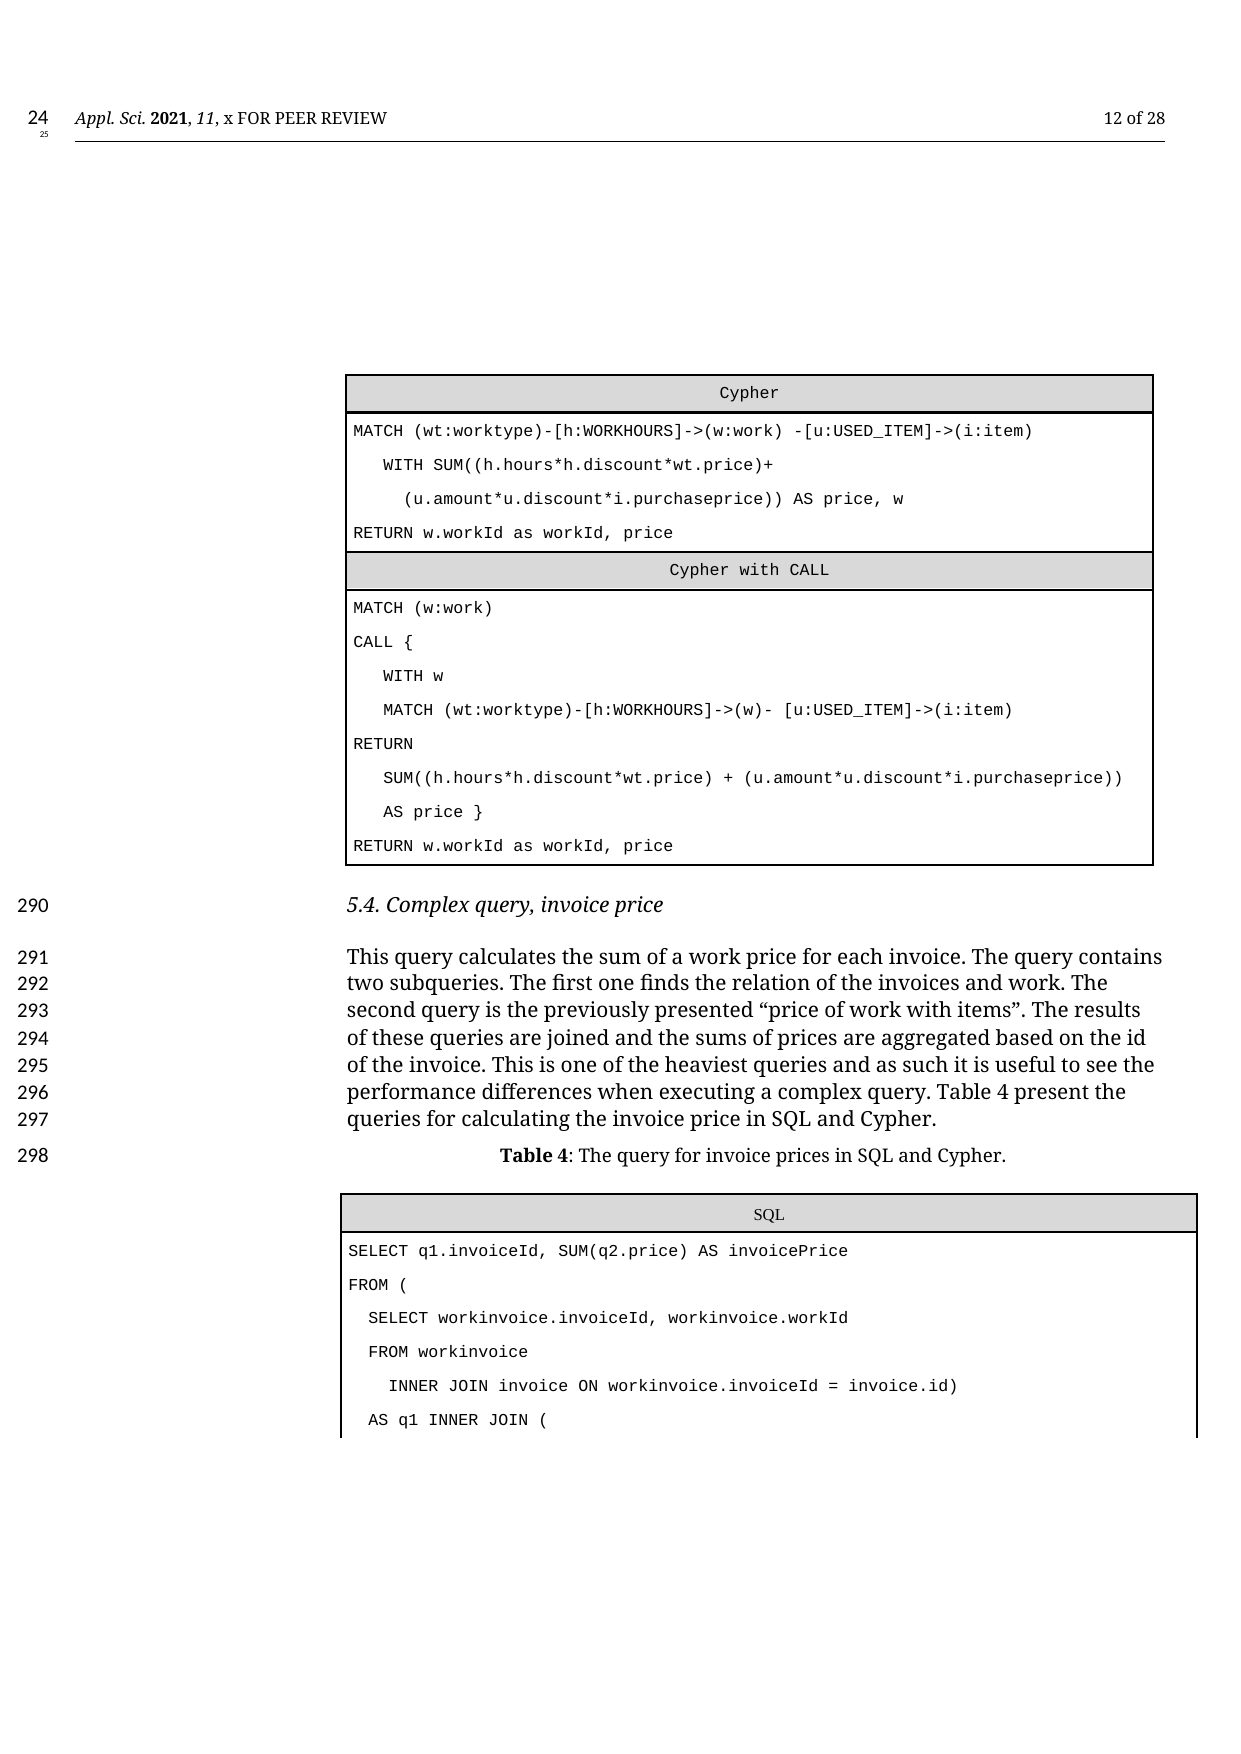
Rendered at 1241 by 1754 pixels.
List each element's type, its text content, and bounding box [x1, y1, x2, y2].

table_cell MATCH (wt:worktype)-[h:WORKHOURS]->(w:work) -[u:USED_ITEM]->(i:item) WITH SUM((h.hours*h.discount*wt.price)+ (u.amount*u.discount*i.purchaseprice)) AS price, w RETURN w.workId as workId, price [347, 414, 1152, 551]
table_cell Cypher [347, 376, 1152, 411]
table_cell MATCH (w:work) CALL { WITH w MATCH (wt:worktype)-[h:WORKHOURS]->(w)- [u:USED_ITEM]->(i:item) RETURN SUM((h.hours*h.discount*wt.price) + (u.amount*u.discount*i.purchaseprice)) AS price } RETURN w.workId as workId, price [347, 591, 1152, 864]
table_cell Cypher with CALL [347, 553, 1152, 588]
table_header SQL [342, 1195, 1196, 1231]
subtitle This query calculates the sum of a work price for each invoice. The query contains two subqueries. The first one finds the relation of the invoices and work. The second query is the previously presented “price of work with items”. The results of these queries are joined and the sums of prices are aggregated based on the id of the invoice. This is one of the heaviest queries and as such it is useful to see the performance differences when executing a complex query. Table 4 present the queries for calculating the invoice price in SQL and Cypher. [347, 943, 1165, 1132]
text Table 4: The query for invoice prices in SQL and Cypher. [75, 1138, 1165, 1172]
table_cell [342, 1233, 1196, 1438]
subtitle 5.4. Complex query, invoice price [347, 891, 1165, 918]
